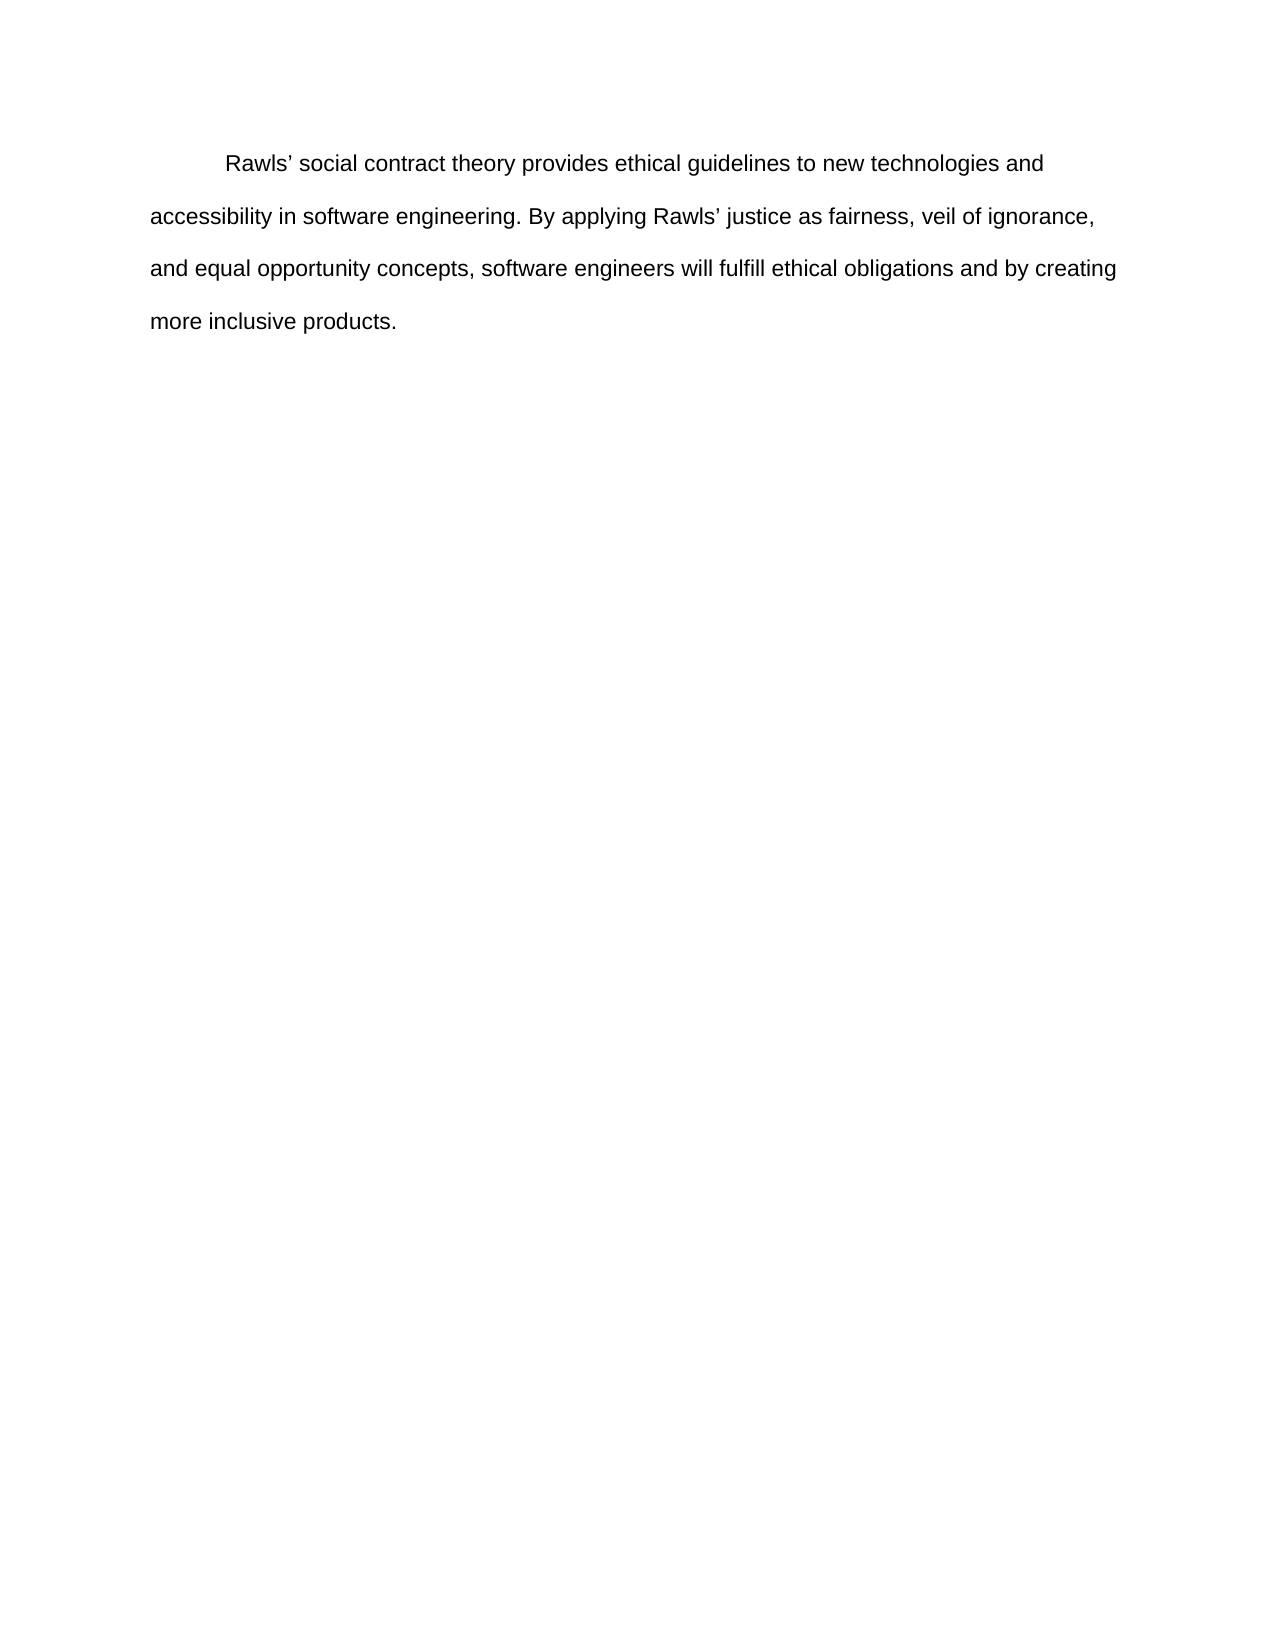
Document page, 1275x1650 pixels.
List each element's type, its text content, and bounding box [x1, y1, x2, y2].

text Rawls’ social contract theory provides ethical guidelines to new technologies and accessibility in software engineering. By applying Rawls’ justice as fairness, veil of ignorance, and equal opportunity concepts, software engineers will fulfill ethical obligations and by creating more inclusive products. [150, 150, 1125, 334]
